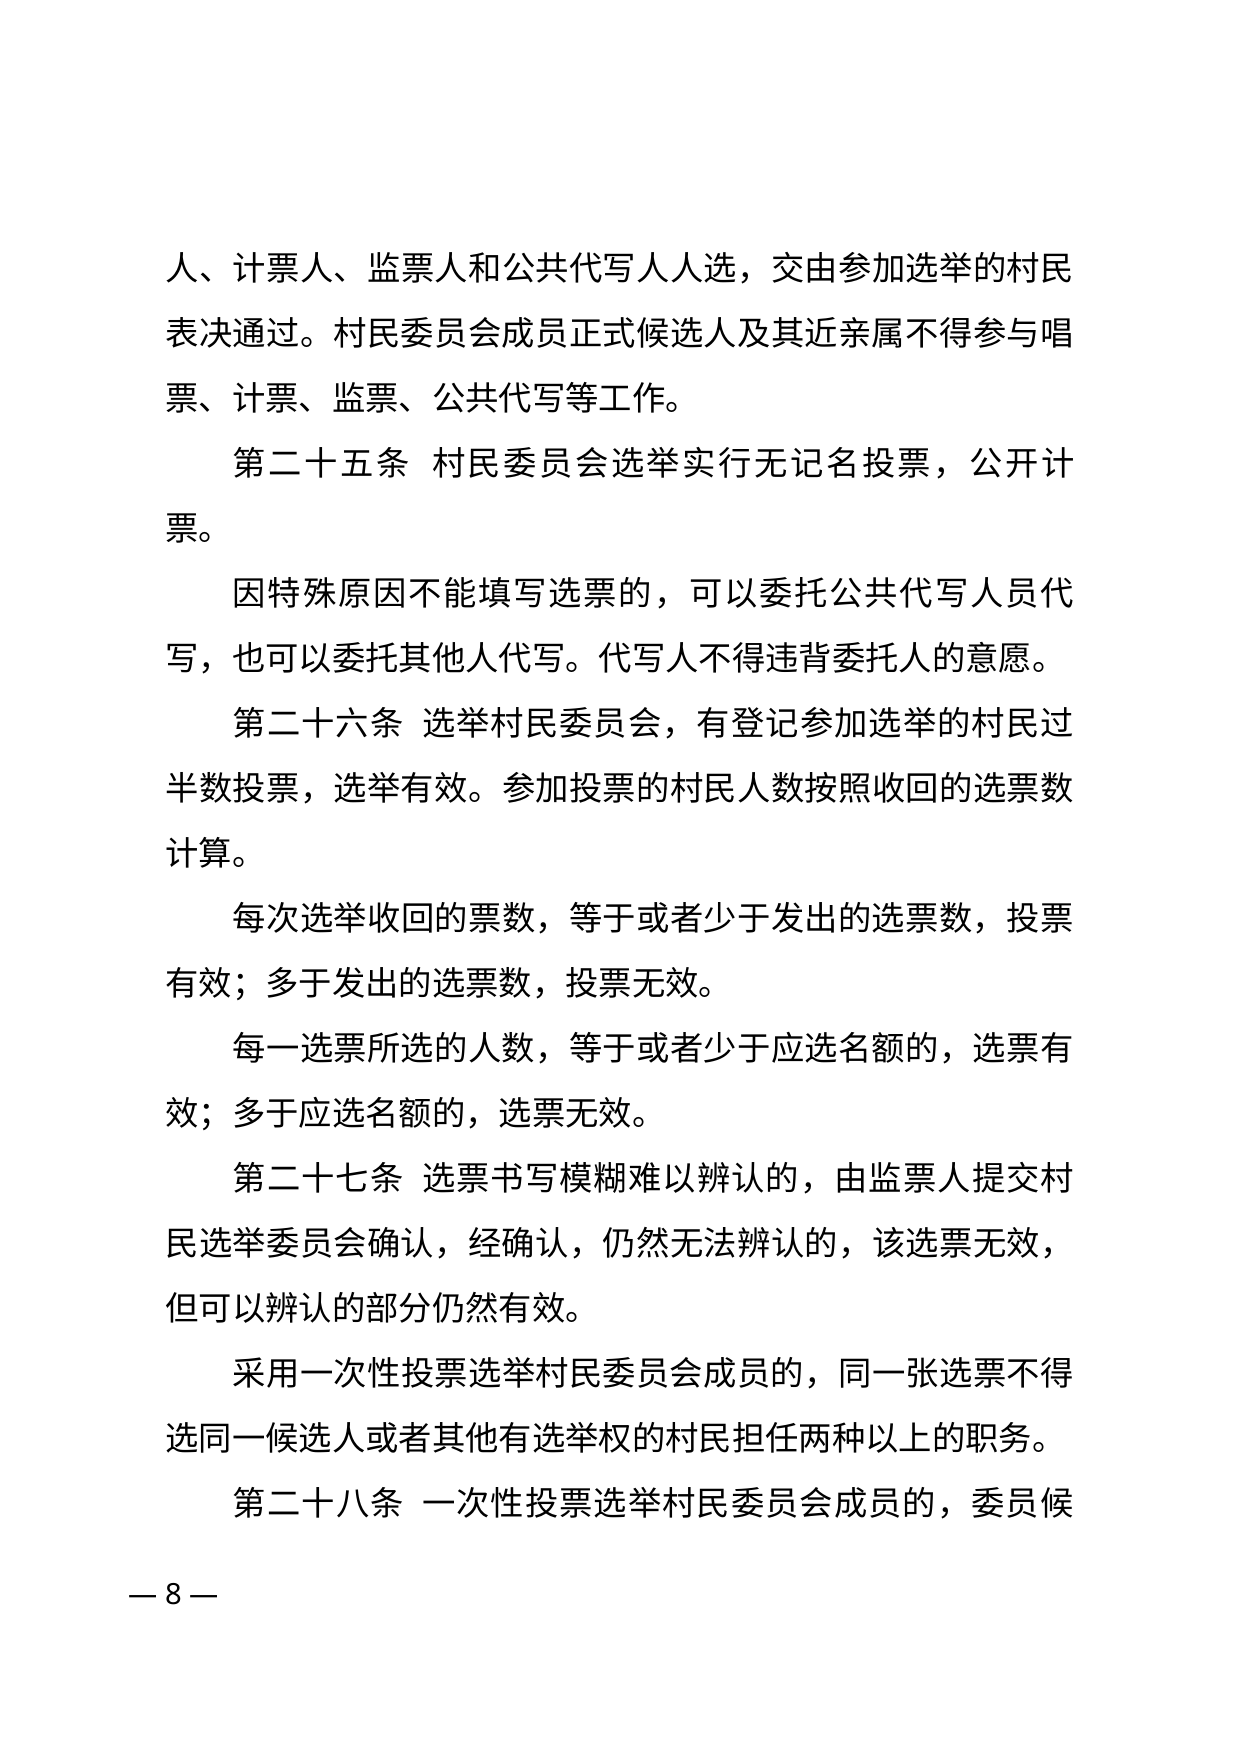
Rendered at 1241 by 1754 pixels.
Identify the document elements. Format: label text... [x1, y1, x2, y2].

text 采用一次性投票选举村民委员会成员的，同一张选票不得选同一候选人或者其他有选举权的村民担任两种以上的职务。 [165, 1338, 1075, 1468]
text 每次选举收回的票数，等于或者少于发出的选票数，投票有效；多于发出的选票数，投票无效。 [165, 883, 1075, 1013]
text 第二十七条 选票书写模糊难以辨认的，由监票人提交村民选举委员会确认，经确认，仍然无法辨认的，该选票无效，但可以辨认的部分仍然有效。 [165, 1143, 1075, 1338]
text 第二十六条 选举村民委员会，有登记参加选举的村民过半数投票，选举有效。参加投票的村民人数按照收回的选票数计算。 [165, 688, 1075, 883]
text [165, 233, 1075, 428]
text 因特殊原因不能填写选票的，可以委托公共代写人员代写，也可以委托其他人代写。代写人不得违背委托人的意愿。 [165, 558, 1075, 688]
text 第二十五条 村民委员会选举实行无记名投票，公开计票。 [165, 428, 1075, 558]
text 每一选票所选的人数，等于或者少于应选名额的，选票有效；多于应选名额的，选票无效。 [165, 1013, 1075, 1143]
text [165, 1468, 1075, 1533]
